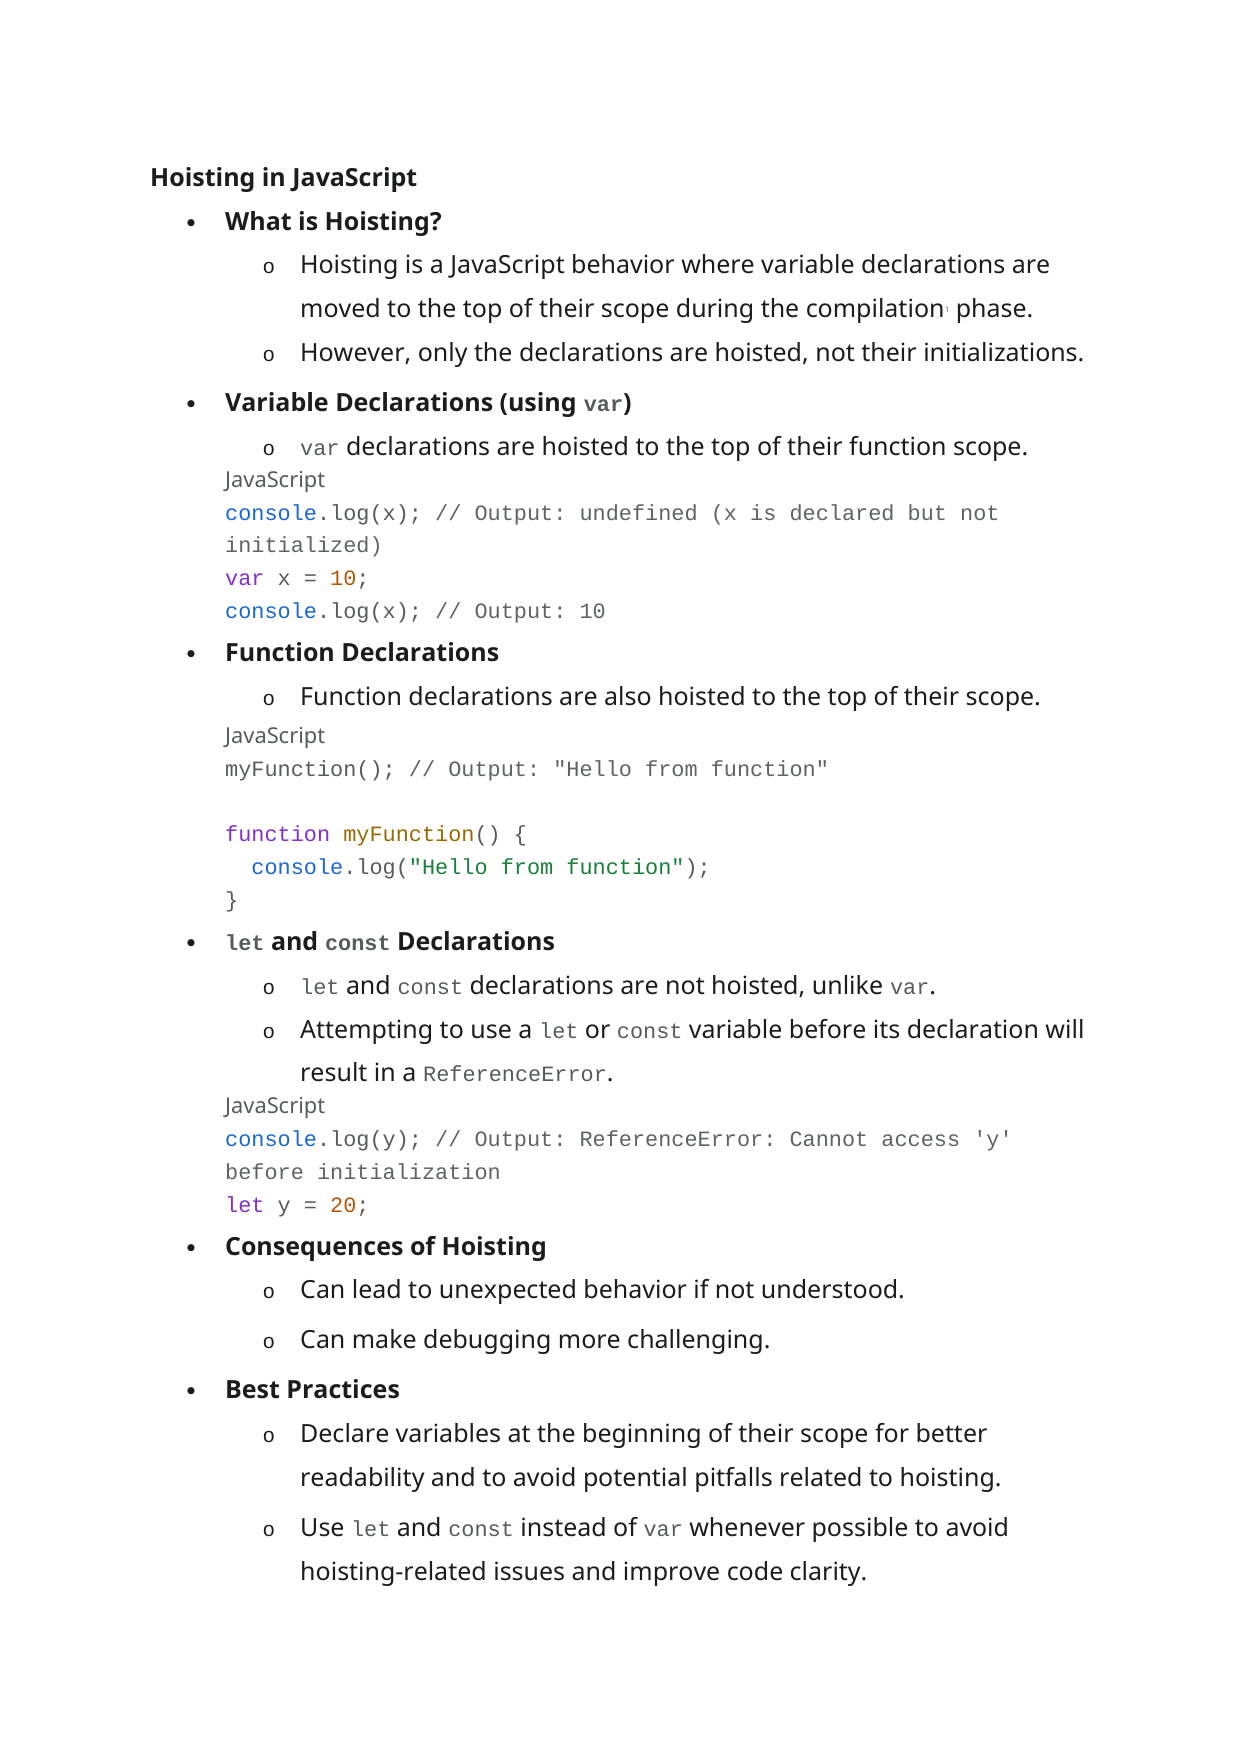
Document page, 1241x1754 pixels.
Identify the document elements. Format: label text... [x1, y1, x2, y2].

list Variable Declarations (using var) [187, 375, 1090, 419]
list Hoisting is a JavaScript behavior where variable declarations are moved to the top of their scope during the compilation1 phase. [262, 237, 1090, 325]
text let y = 20; [225, 1186, 1090, 1219]
list Can lead to unexpected behavior if not understood. [262, 1262, 1090, 1306]
list However, only the declarations are hoisted, not their initializations. [262, 325, 1090, 369]
text console.log(y); // Output: ReferenceError: Cannot access 'y' before initialization [225, 1120, 1090, 1186]
text JavaScript [225, 719, 1090, 750]
list Declare variables at the beginning of their scope for better readability and to avoid potential pitfalls related to hoisting. [262, 1406, 1090, 1494]
text console.log(x); // Output: undefined (x is declared but not initialized) [225, 494, 1090, 559]
list var declarations are hoisted to the top of their function scope. [262, 419, 1090, 462]
text console.log(x); // Output: 10 [225, 592, 1090, 625]
text Hoisting in JavaScript [150, 150, 1090, 194]
text console.log("Hello from function"); [225, 848, 1090, 881]
list Function Declarations [187, 625, 1090, 669]
text myFunction(); // Output: "Hello from function" [225, 750, 1090, 783]
list Can make debugging more challenging. [262, 1312, 1090, 1356]
text JavaScript [225, 462, 1090, 494]
list let and const Declarations [187, 914, 1090, 958]
list let and const declarations are not hoisted, unlike var. [262, 958, 1090, 1002]
text } [225, 881, 1090, 914]
list What is Hoisting? [187, 194, 1090, 237]
list Best Practices [187, 1362, 1090, 1406]
list Consequences of Hoisting [187, 1219, 1090, 1262]
text JavaScript [225, 1089, 1090, 1120]
list Use let and const instead of var whenever possible to avoid hoisting-related issues and improve code clarity. [262, 1500, 1090, 1587]
text function myFunction() { [225, 816, 1090, 848]
list Function declarations are also hoisted to the top of their scope. [262, 669, 1090, 712]
text var x = 10; [225, 559, 1090, 592]
list Attempting to use a let or const variable before its declaration will result in a ReferenceError. [262, 1002, 1090, 1089]
